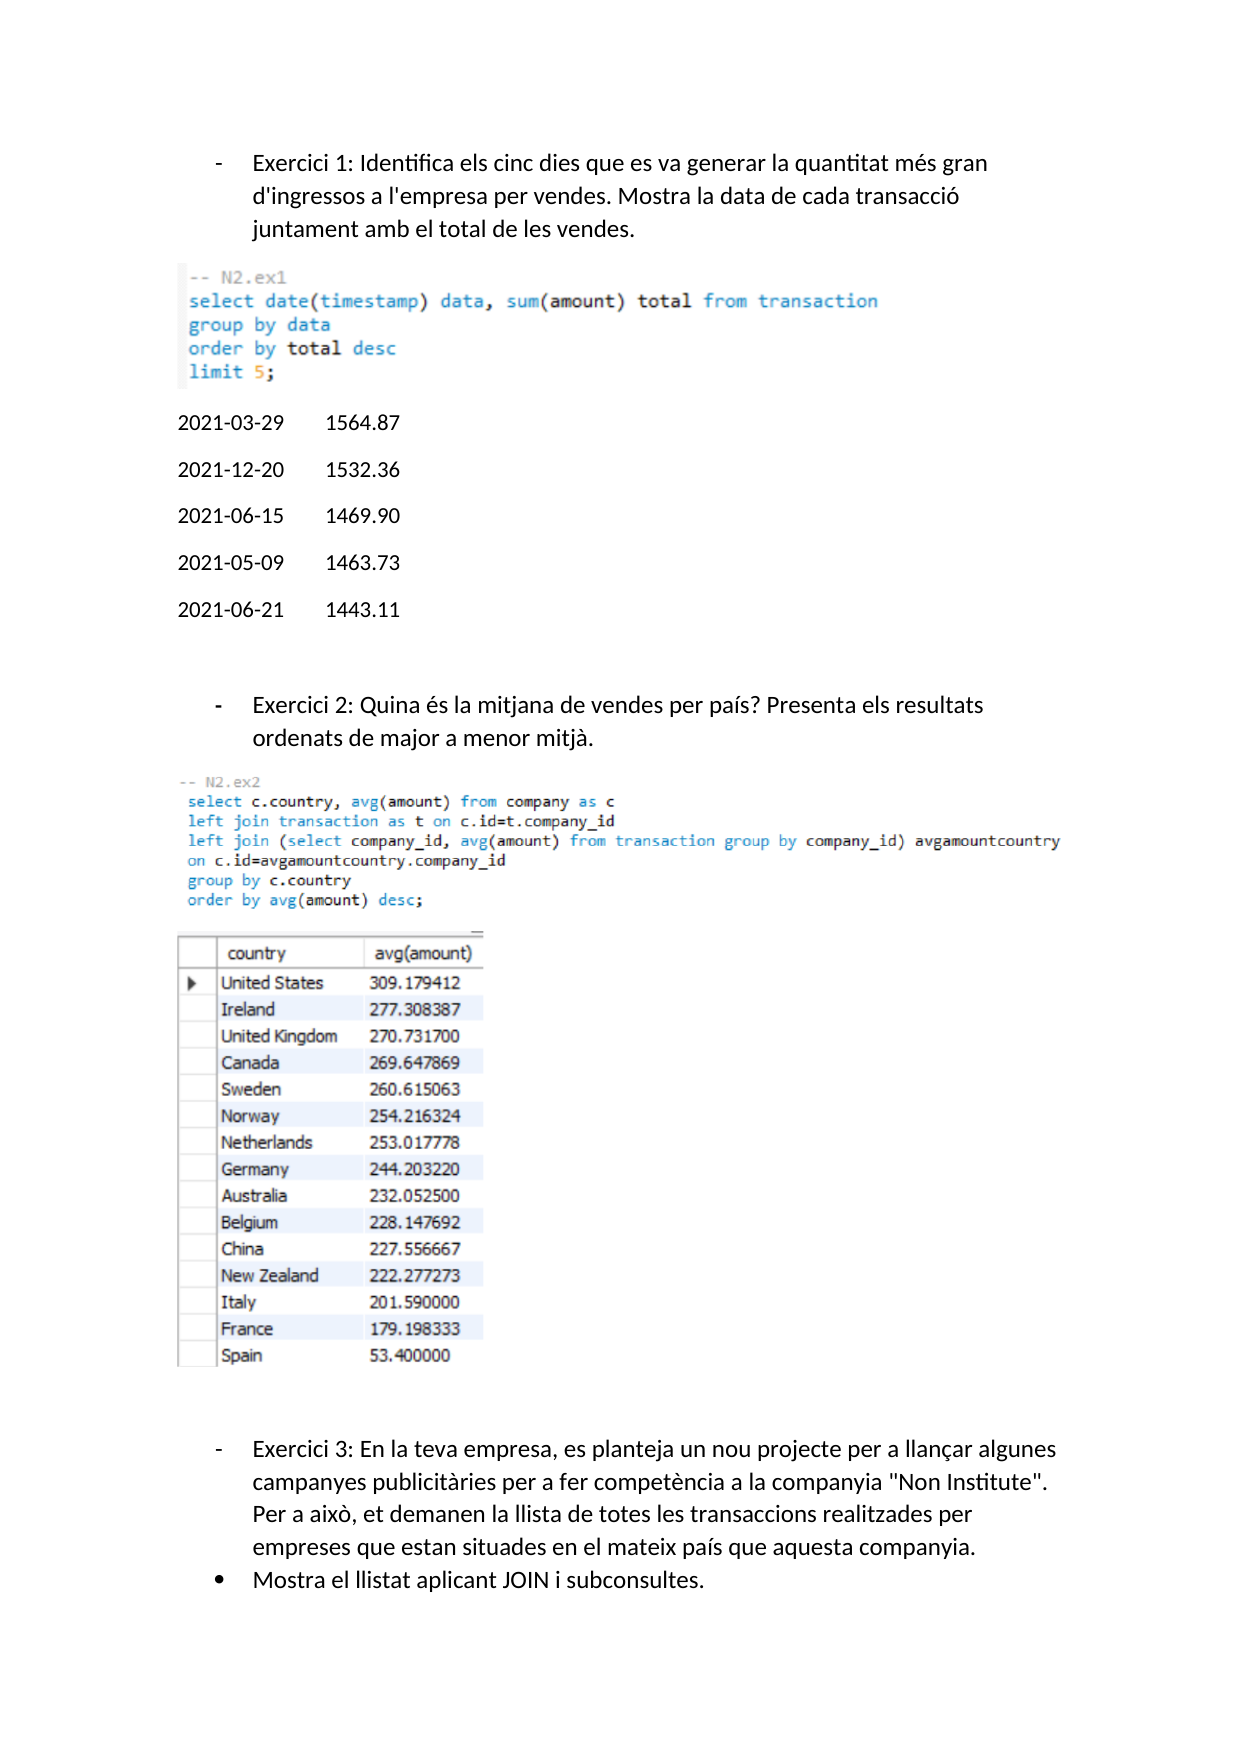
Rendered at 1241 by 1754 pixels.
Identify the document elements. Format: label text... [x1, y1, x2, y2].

picture [177, 263, 887, 389]
text 2021-06-21 1443.11 [177, 595, 1063, 623]
list Mostra el llistat aplicant JOIN i subconsultes. [215, 1564, 1063, 1595]
list Exercici 2: Quina és la mitjana de vendes per país? Presenta els resultats ordenats de major a menor mitjà. [215, 689, 1063, 753]
text 2021-05-09 1463.73 [177, 548, 1063, 577]
list Exercici 1: Identifica els cinc dies que es va generar la quantitat més gran d'ingressos a l'empresa per vendes. Mostra la data de cada transacció juntament amb el total de les vendes. [215, 148, 1063, 244]
text 2021-06-15 1469.90 [177, 502, 1063, 530]
text 2021-12-20 1532.36 [177, 455, 1063, 483]
list Exercici 3: En la teva empresa, es planteja un nou projecte per a llançar algunes campanyes publicitàries per a fer competència a la companyia "Non Institute". Per a això, et demanen la llista de totes les transaccions realitzades per empreses que estan situades en el mateix país que aquesta companyia. [215, 1433, 1063, 1562]
picture [177, 771, 1063, 913]
picture [177, 931, 484, 1367]
text 2021-03-29 1564.87 [177, 408, 1063, 436]
